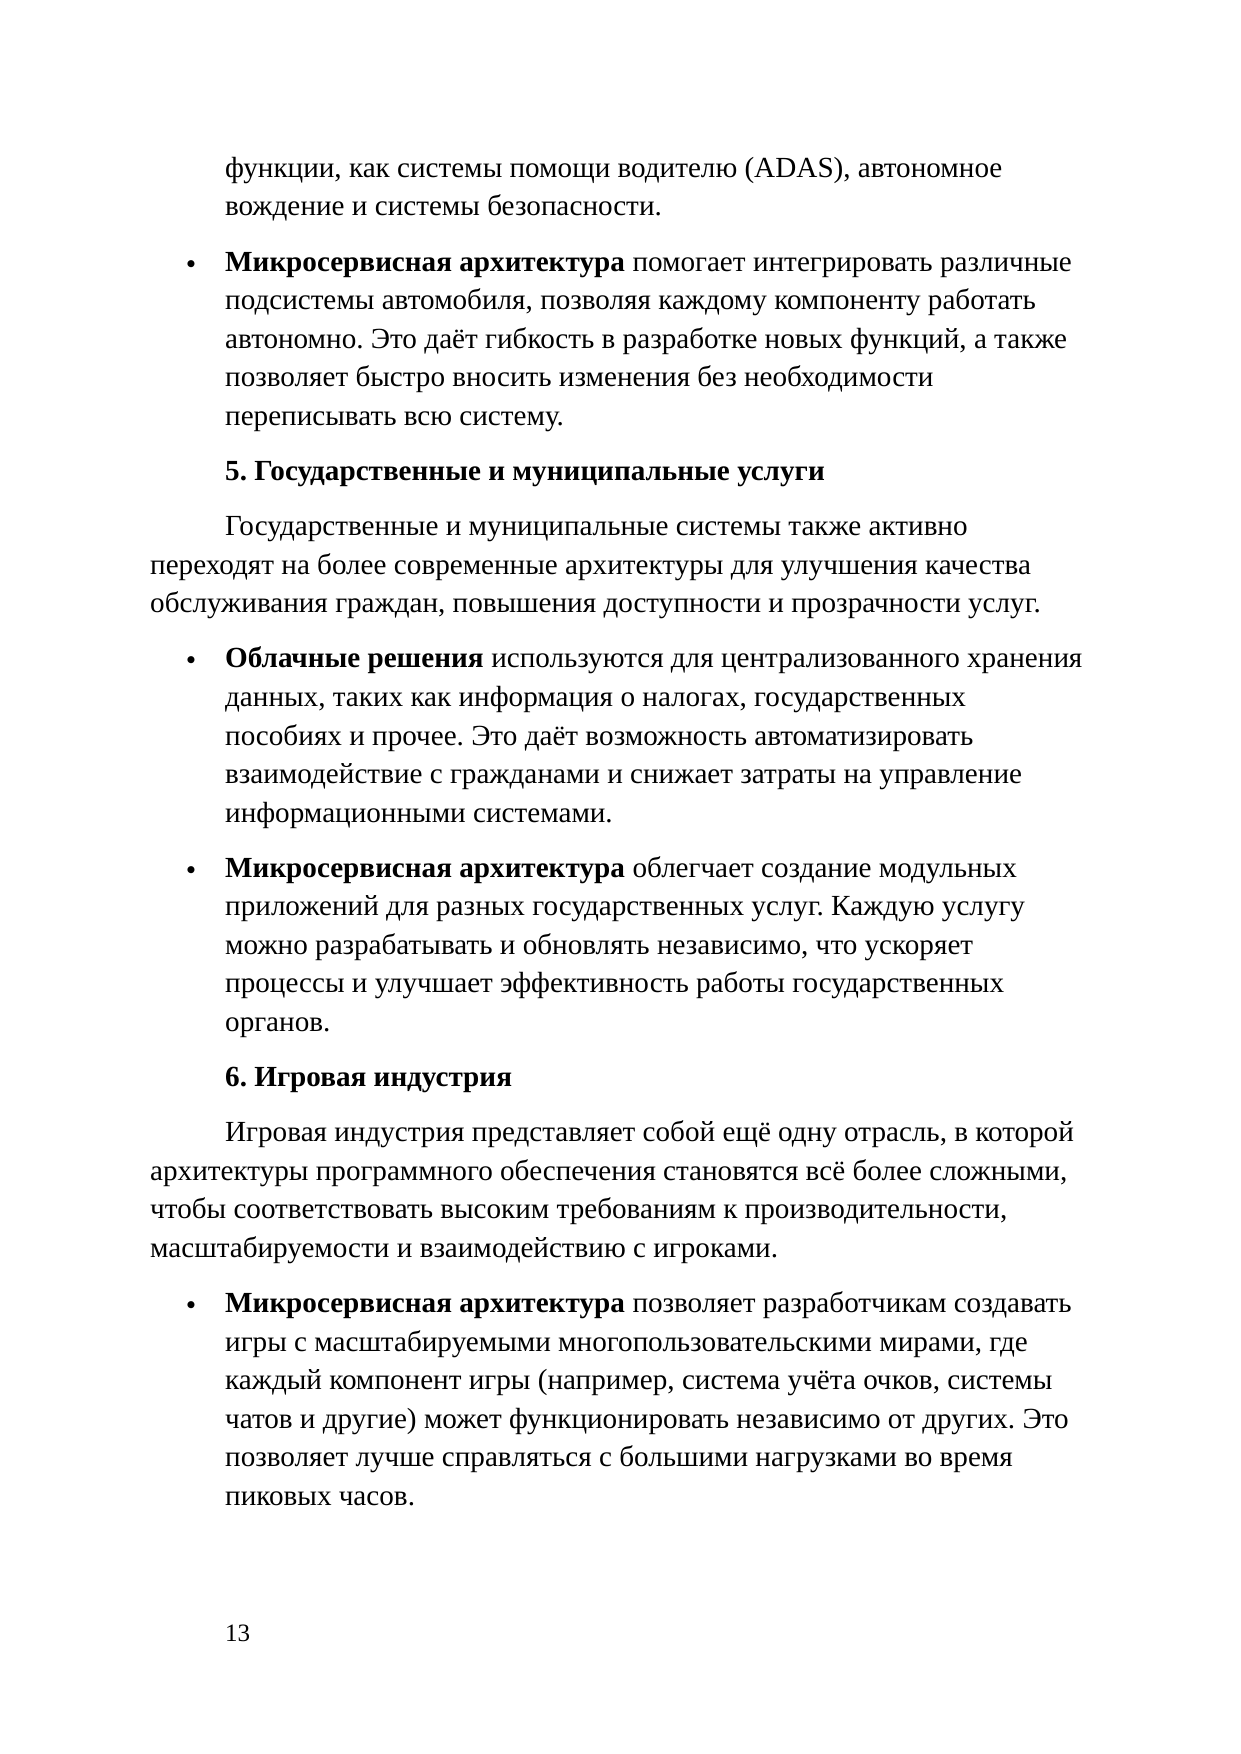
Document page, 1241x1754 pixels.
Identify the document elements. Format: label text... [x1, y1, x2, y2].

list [187, 150, 1090, 222]
list Микросервисная архитектура помогает интегрировать различные подсистемы автомобиля, позволяя каждому компоненту работать автономно. Это даёт гибкость в разработке новых функций, а также позволяет быстро вносить изменения без необходимости переписывать всю систему. [187, 244, 1090, 431]
text Игровая индустрия представляет собой ещё одну отрасль, в которой архитектуры программного обеспечения становятся всё более сложными, чтобы соответствовать высоким требованиям к производительности, масштабируемости и взаимодействию с игроками. [150, 1114, 1090, 1264]
list Микросервисная архитектура позволяет разработчикам создавать игры с масштабируемыми многопользовательскими мирами, где каждый компонент игры (например, система учёта очков, системы чатов и другие) может функционировать независимо от других. Это позволяет лучше справляться с большими нагрузками во время пиковых часов. [187, 1285, 1090, 1512]
text 5. Государственные и муниципальные услуги [150, 453, 1090, 487]
list Облачные решения используются для централизованного хранения данных, таких как информация о налогах, государственных пособиях и прочее. Это даёт возможность автоматизировать взаимодействие с гражданами и снижает затраты на управление информационными системами. [187, 641, 1090, 828]
list Микросервисная архитектура облегчает создание модульных приложений для разных государственных услуг. Каждую услугу можно разрабатывать и обновлять независимо, что ускоряет процессы и улучшает эффективность работы государственных органов. [187, 850, 1090, 1038]
text 6. Игровая индустрия [150, 1059, 1090, 1093]
text Государственные и муниципальные системы также активно переходят на более современные архитектуры для улучшения качества обслуживания граждан, повышения доступности и прозрачности услуг. [150, 508, 1090, 619]
